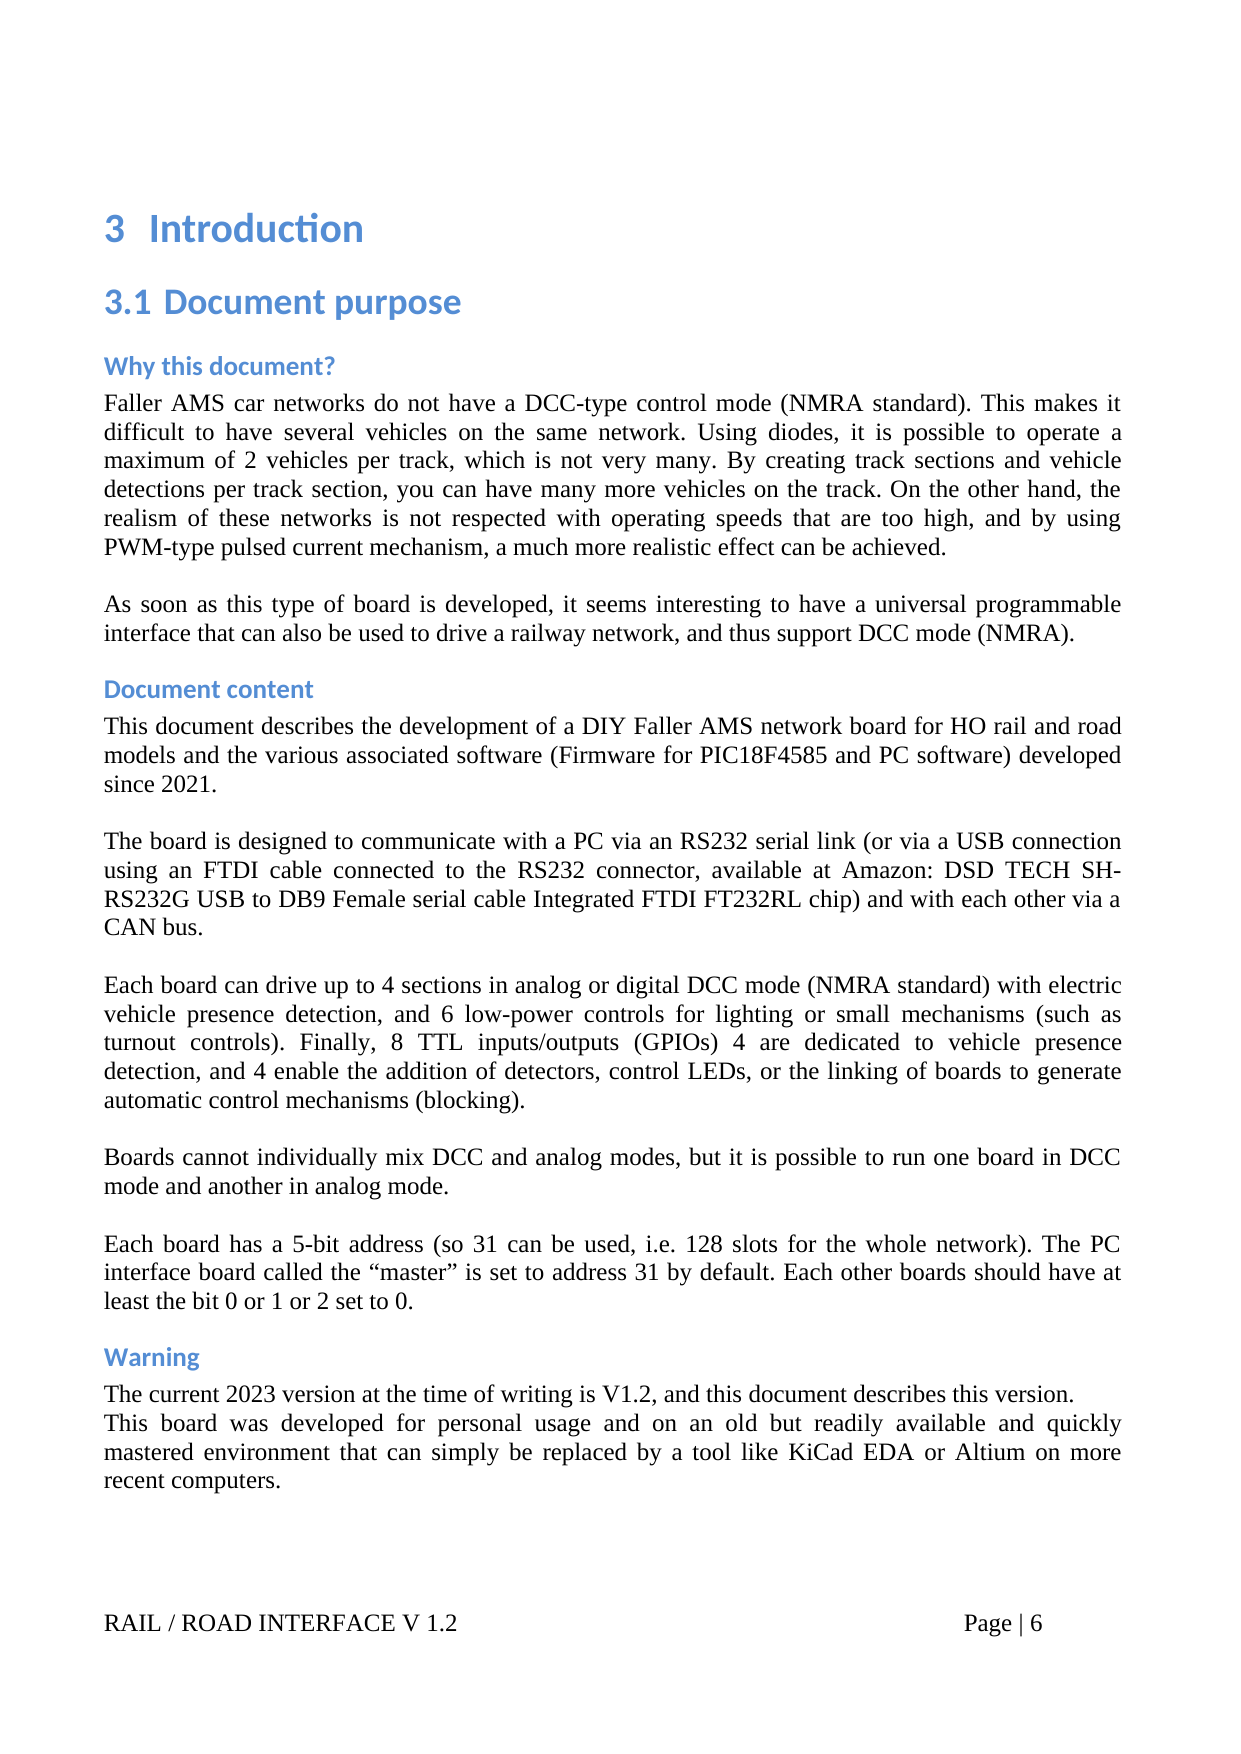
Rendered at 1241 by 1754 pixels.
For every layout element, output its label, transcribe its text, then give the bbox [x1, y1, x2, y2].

text Faller AMS car networks do not have a DCC-type control mode (NMRA standard). This makes it difficult to have several vehicles on the same network. Using diodes, it is possible to operate a maximum of 2 vehicles per track, which is not very many. By creating track sections and vehicle detections per track section, you can have many more vehicles on the track. On the other hand, the realism of these networks is not respected with operating speeds that are too high, and by using PWM-type pulsed current mechanism, a much more realistic effect can be achieved. [103, 388, 1123, 561]
subtitle Warning [103, 1340, 1123, 1373]
text The board is designed to communicate with a PC via an RS232 serial link (or via a USB connection using an FTDI cable connected to the RS232 connector, available at Amazon: DSD TECH SH-RS232G USB to DB9 Female serial cable Integrated FTDI FT232RL chip) and with each other via a CAN bus. [103, 826, 1123, 941]
subtitle Document content [103, 672, 1123, 705]
text The current 2023 version at the time of writing is V1.2, and this document describes this version. [103, 1379, 1123, 1408]
text This document describes the development of a DIY Faller AMS network board for HO rail and road models and the various associated software (Firmware for PIC18F4585 and PC software) developed since 2021. [103, 711, 1123, 797]
text Boards cannot individually mix DCC and analog modes, but it is possible to run one board in DCC mode and another in analog mode. [103, 1142, 1123, 1200]
text As soon as this type of board is developed, it seems interesting to have a universal programmable interface that can also be used to drive a railway network, and thus support DCC mode (NMRA). [103, 589, 1123, 647]
subtitle Introduction [103, 202, 1123, 253]
text Each board can drive up to 4 sections in analog or digital DCC mode (NMRA standard) with electric vehicle presence detection, and 6 low-power controls for lighting or small mechanisms (such as turnout controls). Finally, 8 TTL inputs/outputs (GPIOs) 4 are dedicated to vehicle presence detection, and 4 enable the addition of detectors, control LEDs, or the linking of boards to generate automatic control mechanisms (blocking). [103, 970, 1123, 1114]
subtitle Why this document? [103, 349, 1123, 382]
text Each board has a 5-bit address (so 31 can be used, i.e. 128 slots for the whole network). The PC interface board called the “master” is set to address 31 by default. Each other boards should have at least the bit 0 or 1 or 2 set to 0. [103, 1229, 1123, 1315]
text This board was developed for personal usage and on an old but readily available and quickly mastered environment that can simply be replaced by a tool like KiCad EDA or Altium on more recent computers. [103, 1408, 1123, 1494]
subtitle Document purpose [103, 278, 1123, 324]
